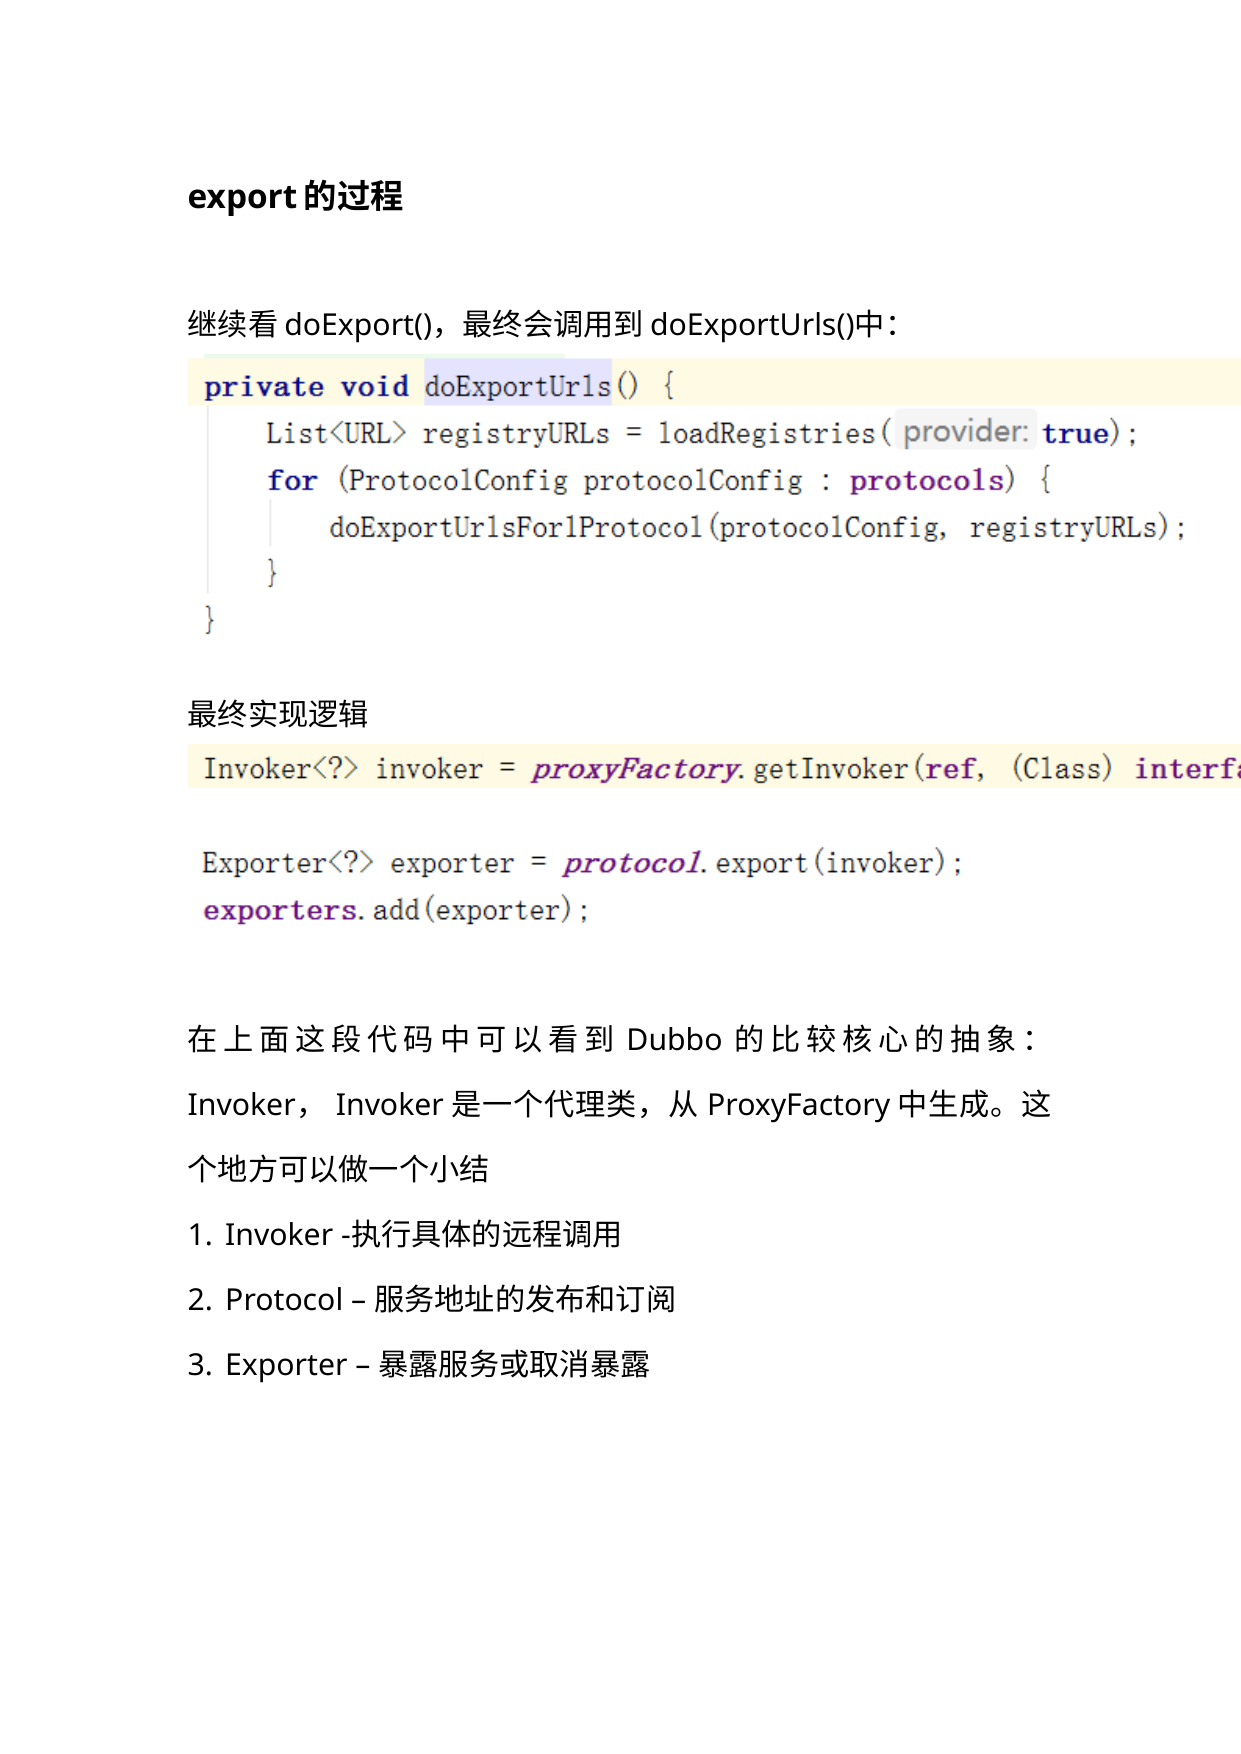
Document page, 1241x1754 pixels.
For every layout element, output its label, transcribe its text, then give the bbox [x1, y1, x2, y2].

text 继续看doExport()，最终会调用到doExportUrls()中： [187, 289, 1053, 354]
picture [187, 744, 1241, 937]
list Protocol – 服务地址的发布和订阅 [187, 1264, 1053, 1329]
text 最终实现逻辑 [187, 679, 1053, 744]
subtitle export的过程 [187, 162, 1053, 227]
list Exporter – 暴露服务或取消暴露 [187, 1329, 1053, 1394]
list Invoker -执行具体的远程调用 [187, 1199, 1053, 1264]
picture [187, 354, 1241, 653]
text 在上面这段代码中可以看到Dubbo的比较核心的抽象：Invoker， Invoker是一个代理类，从ProxyFactory中生成。这个地方可以做一个小结 [187, 1004, 1053, 1199]
